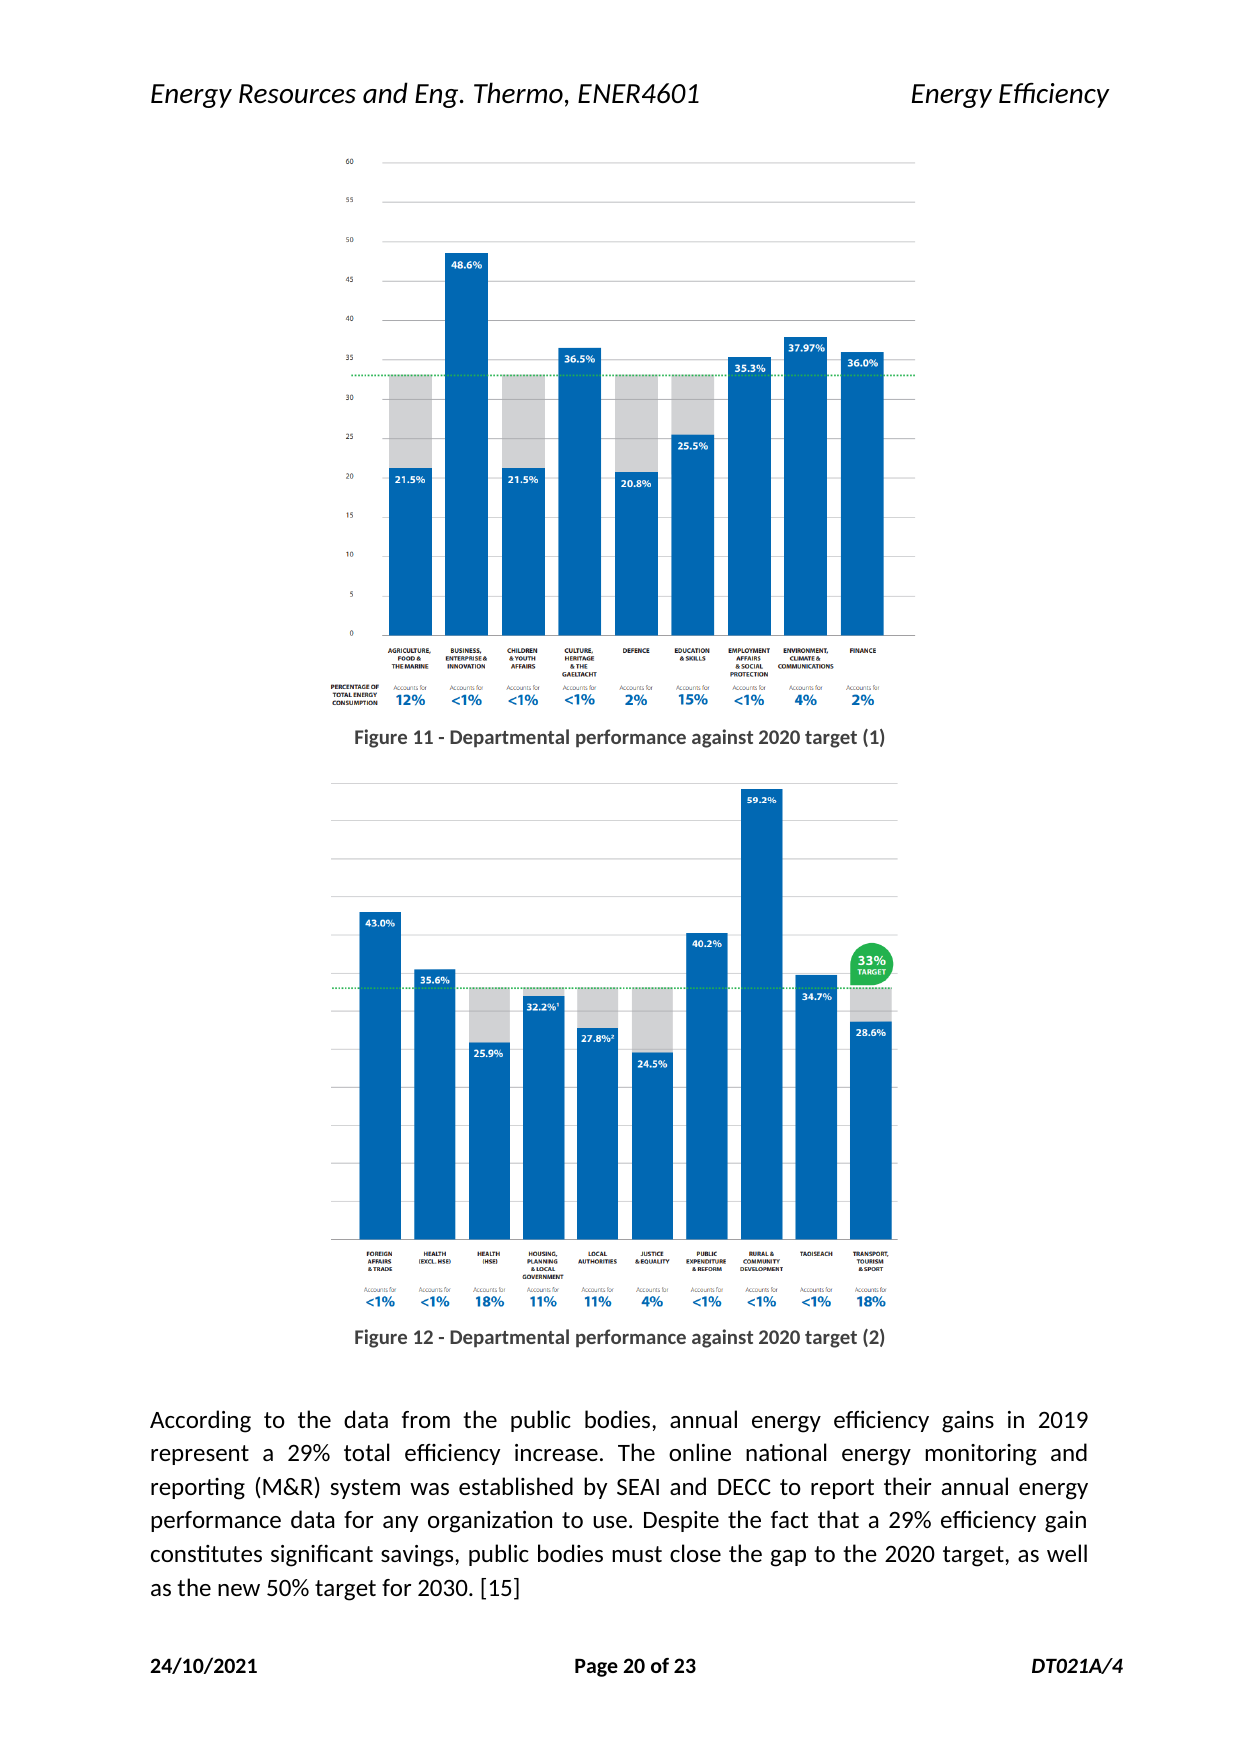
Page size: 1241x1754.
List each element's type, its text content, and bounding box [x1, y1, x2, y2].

text Figure 11 - Departmental performance against 2020 target (1) [150, 724, 1090, 750]
text Figure 12 - Departmental performance against 2020 target (2) [150, 1324, 1090, 1350]
picture [331, 762, 910, 1310]
text According to the data from the public bodies, annual energy efficiency gains in 2019 represent a 29% total efficiency increase. The online national energy monitoring and reporting (M&R) system was established by SEAI and DECC to report their annual energy performance data for any organization to use. Despite the fact that a 29% efficiency gain constitutes significant savings, public bodies must close the gap to the 2020 target, as well as the new 50% target for 2030. [15] [150, 1404, 1090, 1602]
picture [325, 150, 916, 710]
